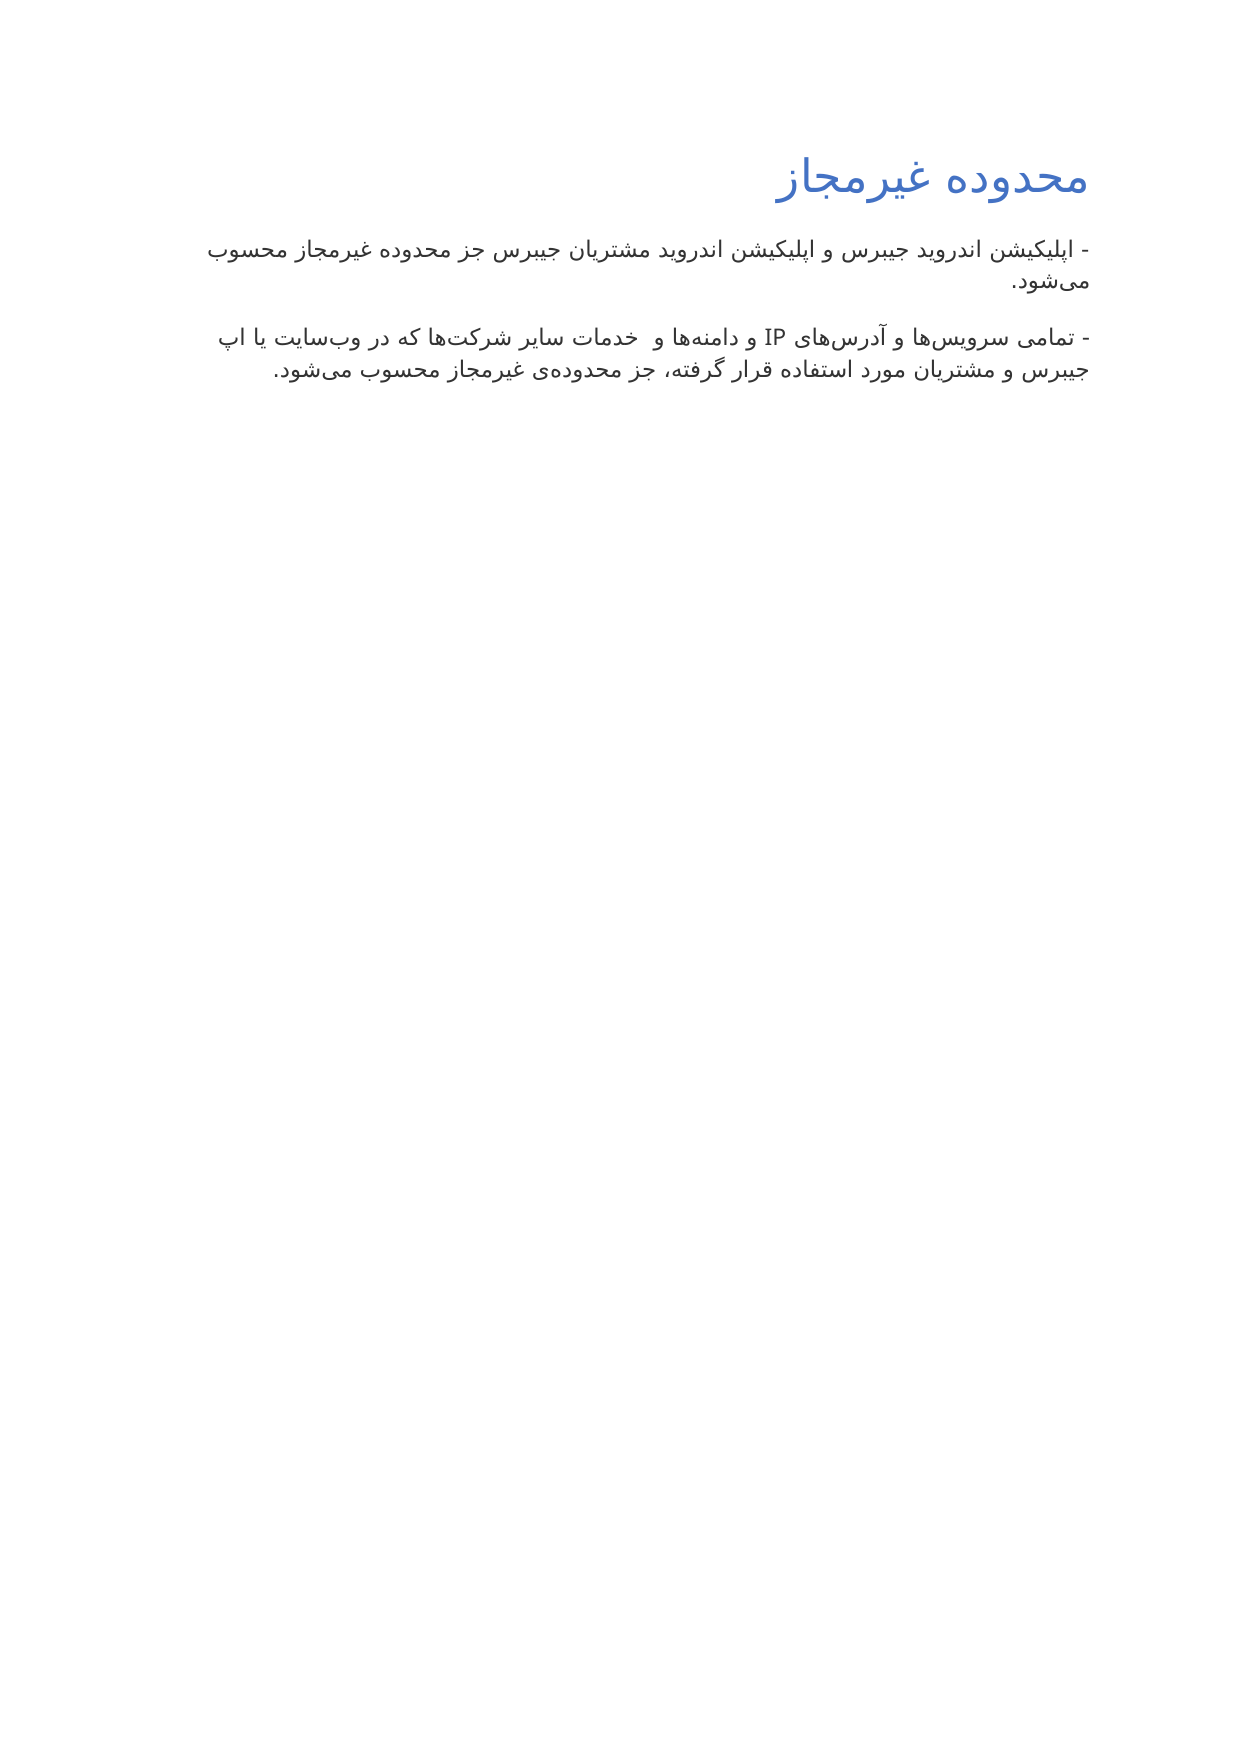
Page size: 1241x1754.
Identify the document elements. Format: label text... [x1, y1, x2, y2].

text - تمامی سرویس‌ها و آدرس‌های IP و دامنه‌ها و خدمات سایر شرکت‌ها که در وب‌سایت یا اپ جیبرس و مشتریان مورد استفاده قرار گرفته، جز محدوده‌ی غیرمجاز محسوب می‌شود. [150, 321, 1090, 383]
subtitle محدوده غیرمجاز [150, 150, 1090, 203]
text - اپلیکیشن اندروید جیبرس و اپلیکیشن اندروید مشتریان جیبرس جز محدوده غیرمجاز محسوب می‌شود. [150, 237, 1090, 294]
